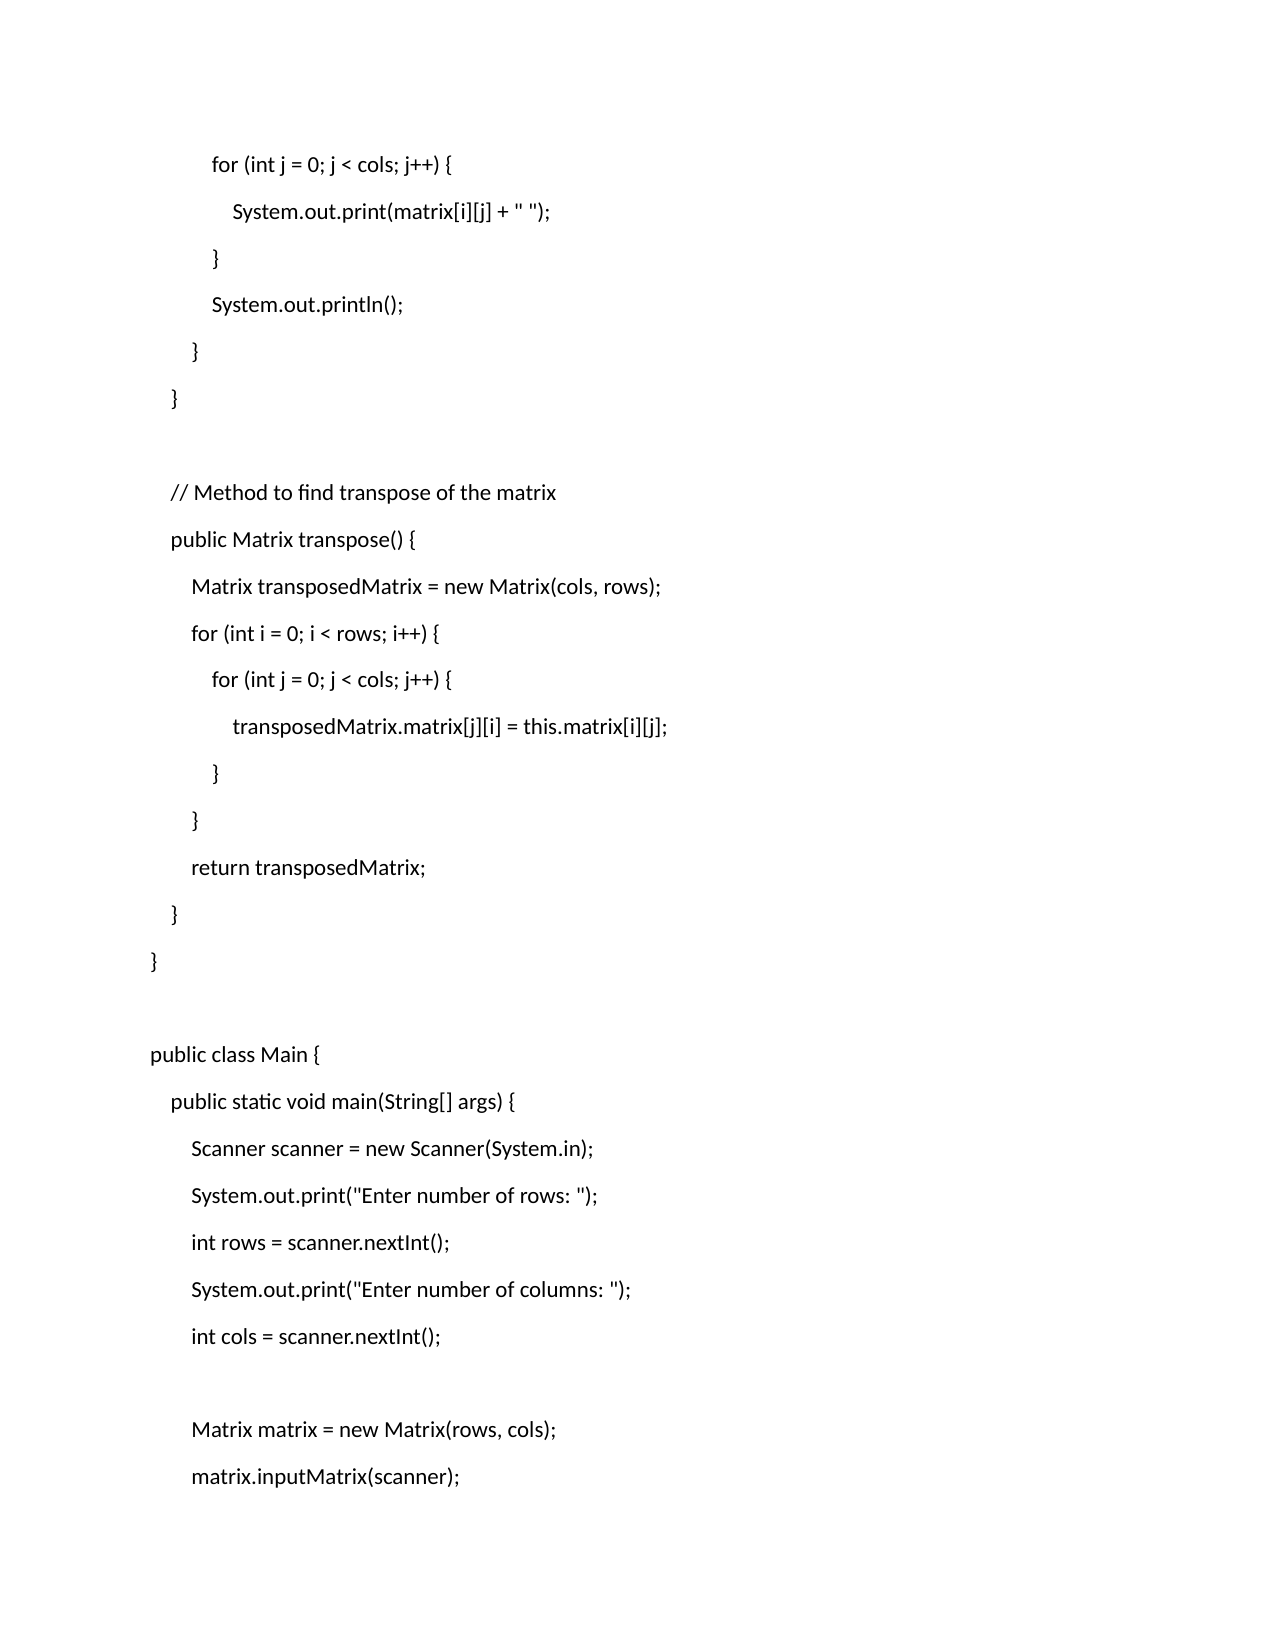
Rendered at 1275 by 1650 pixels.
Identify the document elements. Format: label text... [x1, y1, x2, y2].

text } [150, 806, 1125, 834]
text for (int i = 0; i < rows; i++) { [150, 619, 1125, 647]
text System.out.print(matrix[i][j] + " "); [150, 197, 1125, 225]
text } [150, 384, 1125, 412]
text for (int j = 0; j < cols; j++) { [150, 666, 1125, 694]
text } [150, 759, 1125, 787]
text int rows = scanner.nextInt(); [150, 1228, 1125, 1256]
text public class Main { [150, 1041, 1125, 1069]
text System.out.print("Enter number of rows: "); [150, 1181, 1125, 1209]
text Matrix transposedMatrix = new Matrix(cols, rows); [150, 572, 1125, 600]
text } [150, 337, 1125, 366]
text return transposedMatrix; [150, 853, 1125, 881]
text Matrix matrix = new Matrix(rows, cols); [150, 1416, 1125, 1444]
text public Matrix transpose() { [150, 525, 1125, 553]
text public static void main(String[] args) { [150, 1087, 1125, 1116]
text } [150, 244, 1125, 272]
text int cols = scanner.nextInt(); [150, 1322, 1125, 1350]
text } [150, 900, 1125, 928]
text System.out.print("Enter number of columns: "); [150, 1275, 1125, 1303]
text for (int j = 0; j < cols; j++) { [150, 150, 1125, 178]
text } [150, 947, 1125, 975]
text Scanner scanner = new Scanner(System.in); [150, 1134, 1125, 1162]
text System.out.println(); [150, 291, 1125, 319]
text transposedMatrix.matrix[j][i] = this.matrix[i][j]; [150, 712, 1125, 741]
text // Method to find transpose of the matrix [150, 478, 1125, 506]
text matrix.inputMatrix(scanner); [150, 1462, 1125, 1491]
